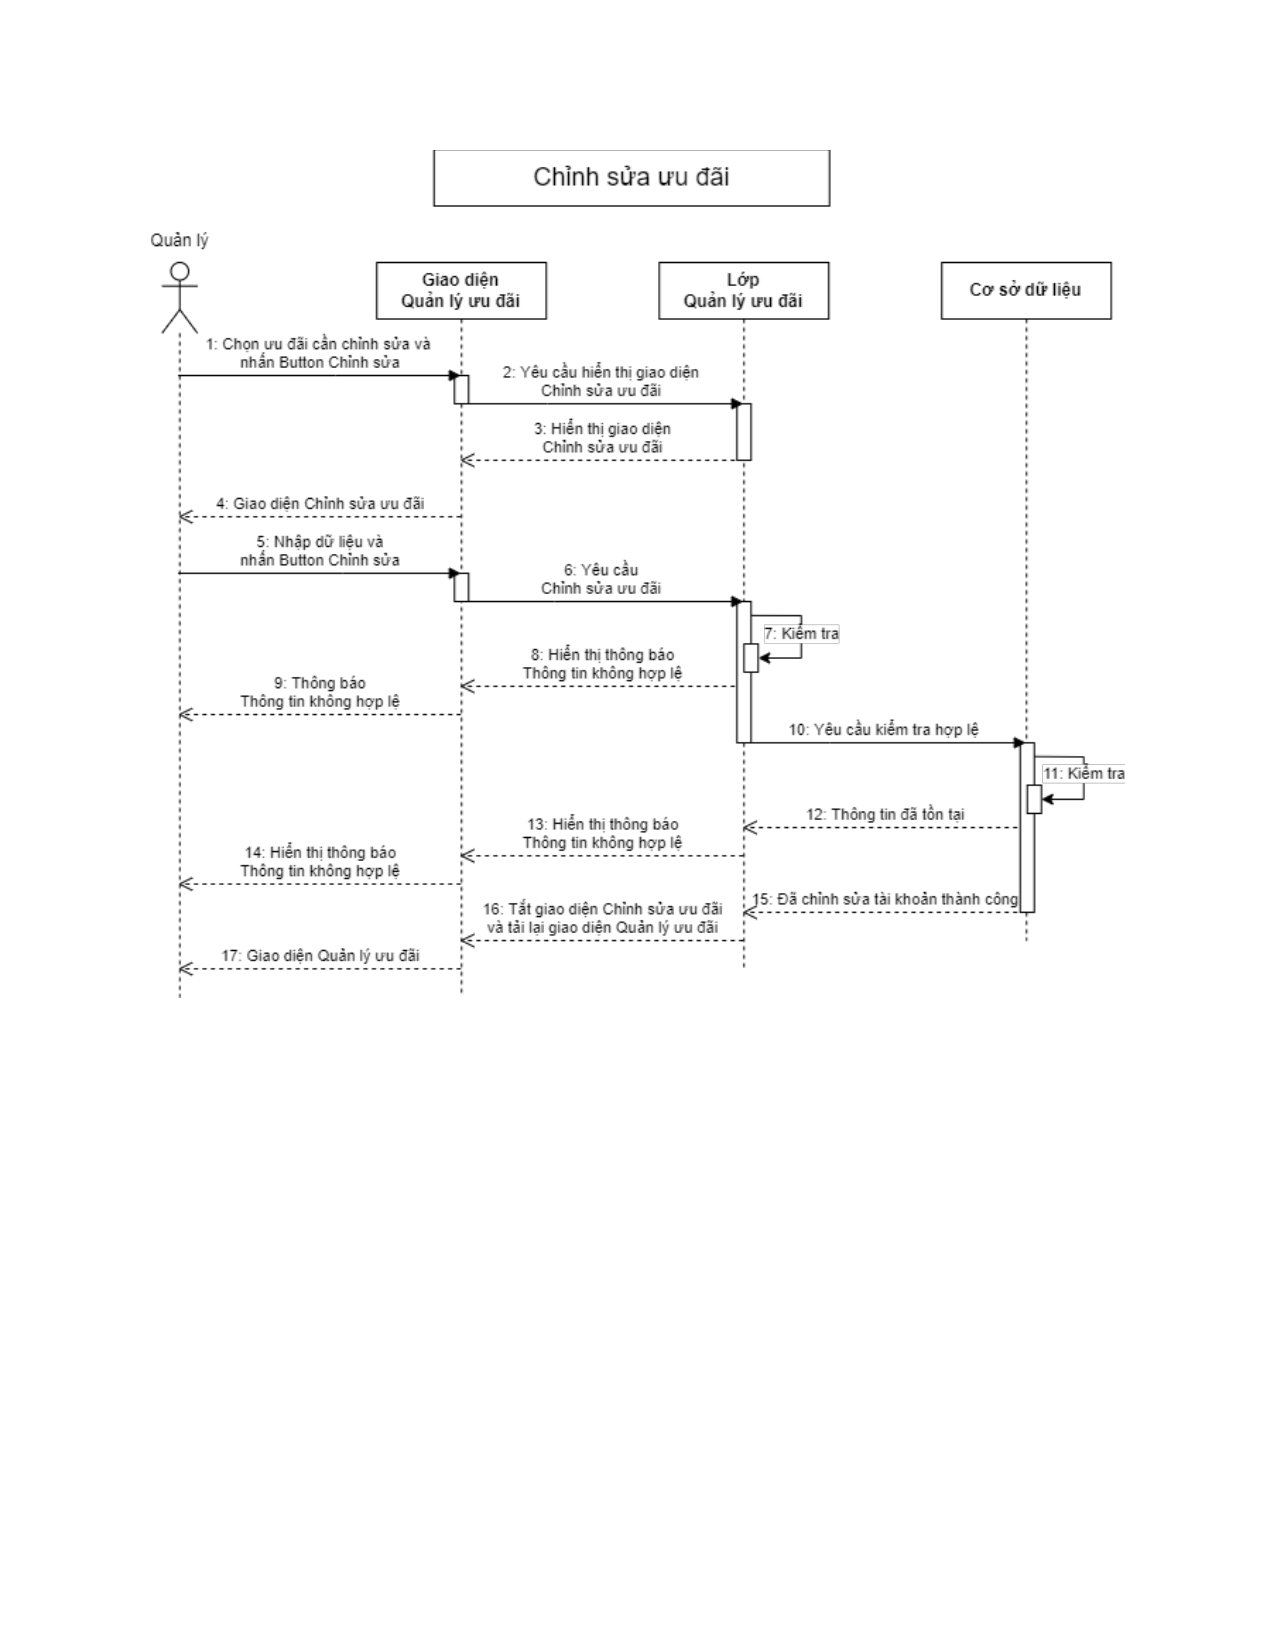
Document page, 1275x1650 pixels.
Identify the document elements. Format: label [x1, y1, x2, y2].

picture [150, 150, 1125, 998]
